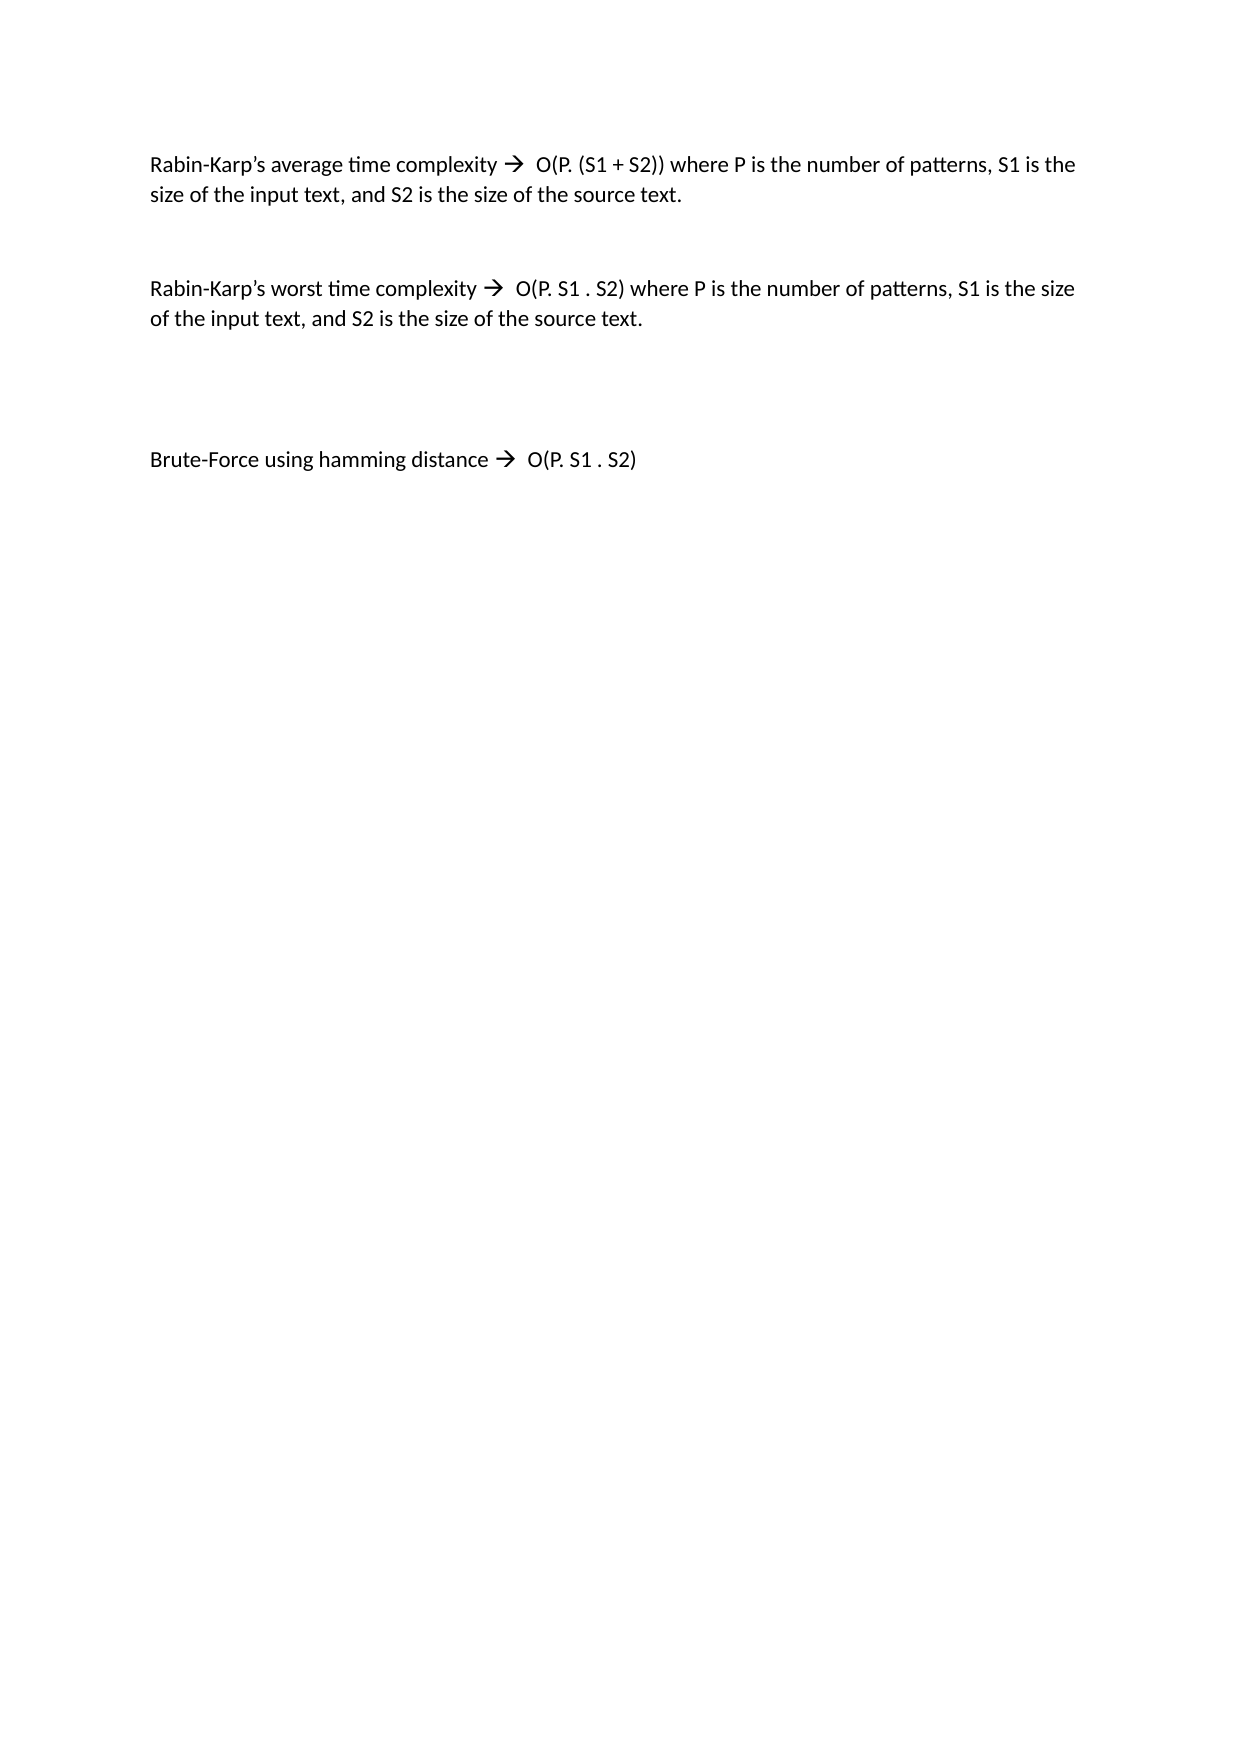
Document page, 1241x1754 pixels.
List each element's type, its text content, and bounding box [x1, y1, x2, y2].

text Brute-Force using hamming distance O(P. S1 . S2) [150, 445, 1090, 473]
text Rabin-Karp’s worst time complexity O(P. S1 . S2) where P is the number of patterns, S1 is the size of the input text, and S2 is the size of the source text. [150, 274, 1090, 332]
text Rabin-Karp’s average time complexity O(P. (S1 + S2)) where P is the number of patterns, S1 is the size of the input text, and S2 is the size of the source text. [150, 150, 1090, 208]
